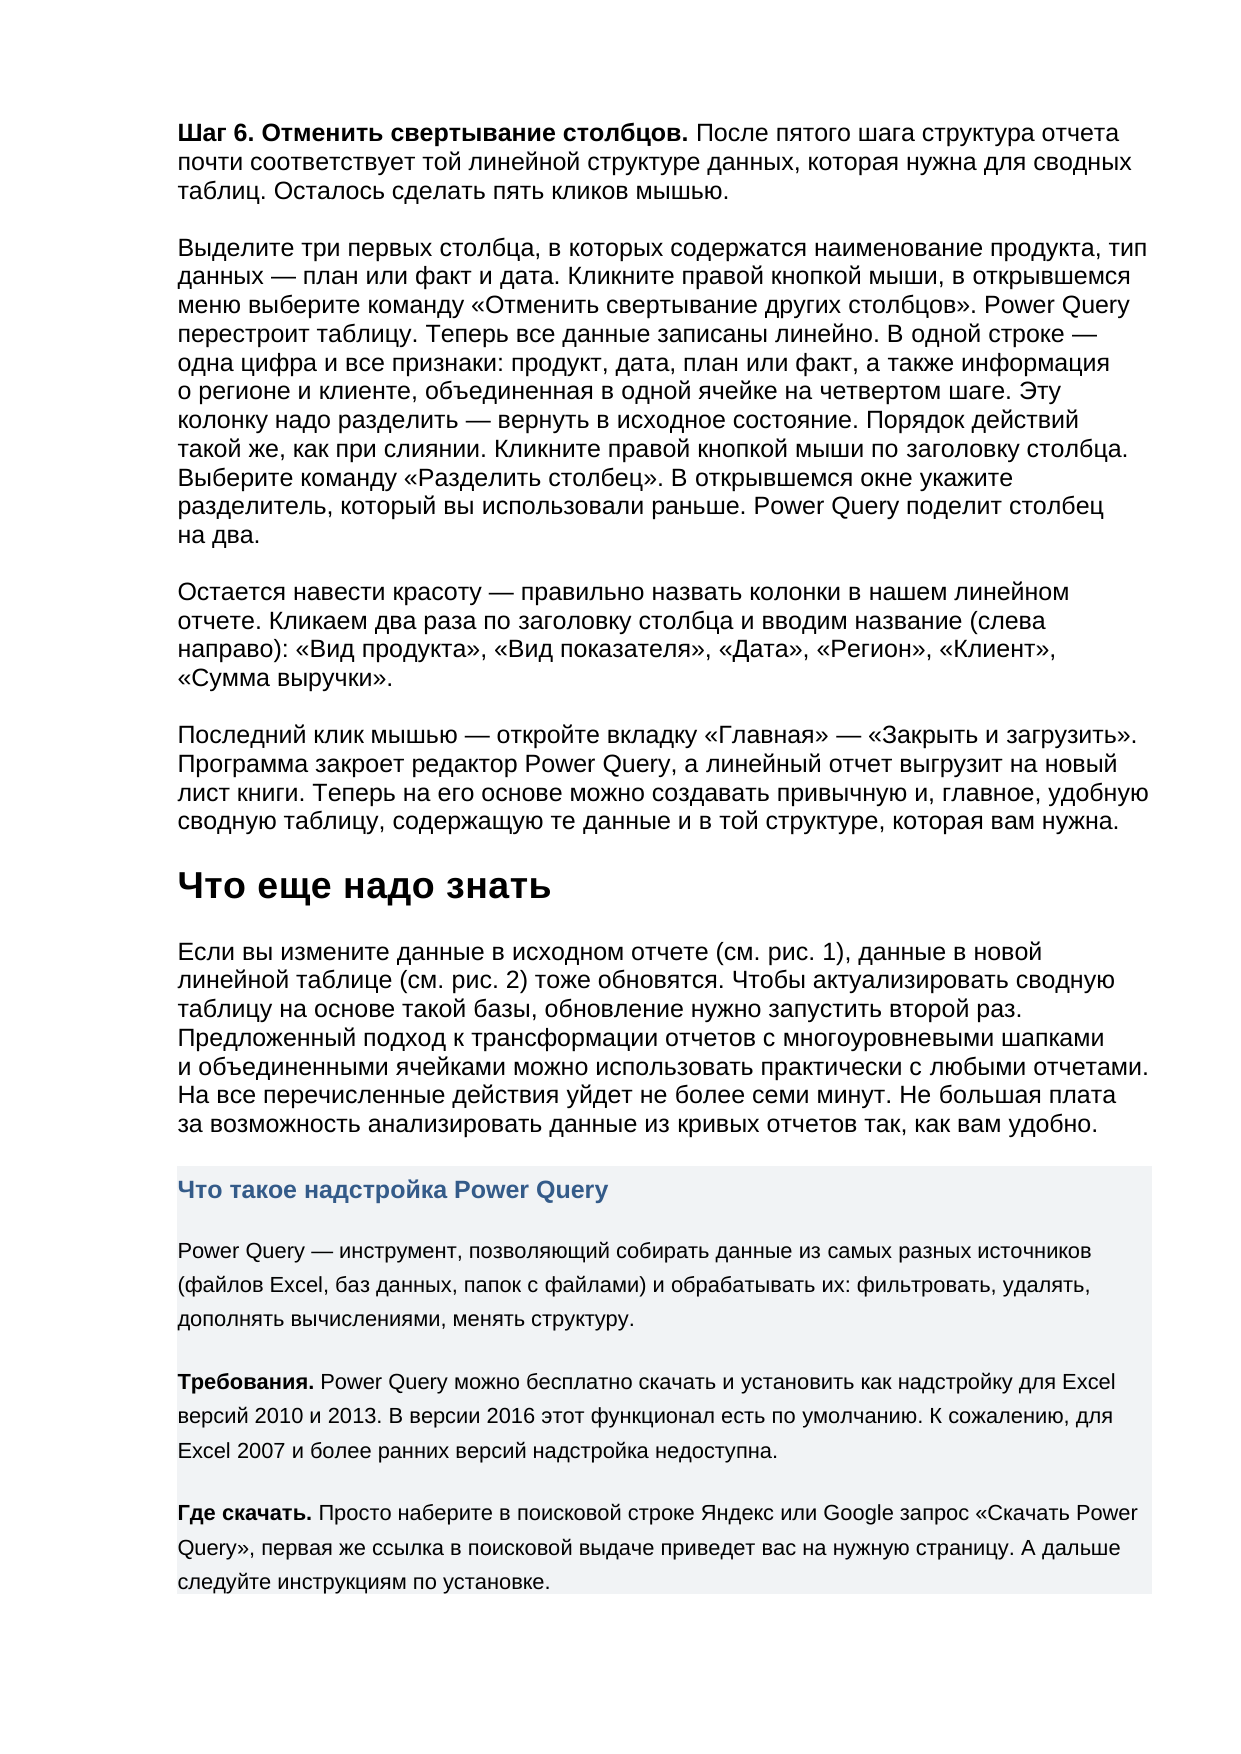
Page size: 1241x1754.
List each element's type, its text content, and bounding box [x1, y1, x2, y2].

text Где скачать. Просто наберите в поисковой строке Яндекс или Google запрос «Скачать Power Query», первая же ссылка в поисковой выдаче приведет вас на нужную страницу. А дальше следуйте инструкциям по установке. [177, 1491, 1152, 1594]
text Если вы измените данные в исходном отчете (см. рис. 1), данные в новой линейной таблице (см. рис. 2) тоже обновятся. Чтобы актуализировать сводную таблицу на основе такой базы, обновление нужно запустить второй раз. Предложенный подход к трансформации отчетов с многоуровневыми шапками и объединенными ячейками можно использовать практически с любыми отчетами. На все перечисленные действия уйдет не более семи минут. Не большая плата за возможность анализировать данные из кривых отчетов так, как вам удобно. [177, 937, 1152, 1138]
text Требования. Power Query можно бесплатно скачать и установить как надстройку для Excel версий 2010 и 2013. В версии 2016 этот функционал есть по умолчанию. К сожалению, для Excel 2007 и более ранних версий надстройка недоступна. [177, 1360, 1152, 1463]
text Что еще надо знать [177, 863, 1152, 907]
text Выделите три первых столбца, в которых содержатся наименование продукта, тип данных — план или факт и дата. Кликните правой кнопкой мыши, в открывшемся меню выберите команду «Отменить свертывание других столбцов». Power Query перестроит таблицу. Теперь все данные записаны линейно. В одной строке — одна цифра и все признаки: продукт, дата, план или факт, а также информация о регионе и клиенте, объединенная в одной ячейке на четвертом шаге. Эту колонку надо разделить — вернуть в исходное состояние. Порядок действий такой же, как при слиянии. Кликните правой кнопкой мыши по заголовку столбца. Выберите команду «Разделить столбец». В открывшемся окне укажите разделитель, который вы использовали раньше. Power Query поделит столбец на два. [177, 232, 1152, 549]
text Шаг 6. Отменить свертывание столбцов. После пятого шага структура отчета почти соответствует той линейной структуре данных, которая нужна для сводных таблиц. Осталось сделать пять кликов мышью. [177, 118, 1152, 204]
text Power Query — инструмент, позволяющий собирать данные из самых разных источников (файлов Excel, баз данных, папок с файлами) и обрабатывать их: фильтровать, удалять, дополнять вычислениями, менять структуру. [177, 1228, 1152, 1332]
text Что такое надстройка Power Query [177, 1166, 1152, 1203]
text Последний клик мышью — откройте вкладку «Главная» — «Закрыть и загрузить». Программа закроет редактор Power Query, а линейный отчет выгрузит на новый лист книги. Теперь на его основе можно создавать привычную и, главное, удобную сводную таблицу, содержащую те данные и в той структуре, которая вам нужна. [177, 720, 1152, 835]
text Остается навести красоту — правильно назвать колонки в нашем линейном отчете. Кликаем два раза по заголовку столбца и вводим название (слева направо): «Вид продукта», «Вид показателя», «Дата», «Регион», «Клиент», «Сумма выручки». [177, 577, 1152, 692]
